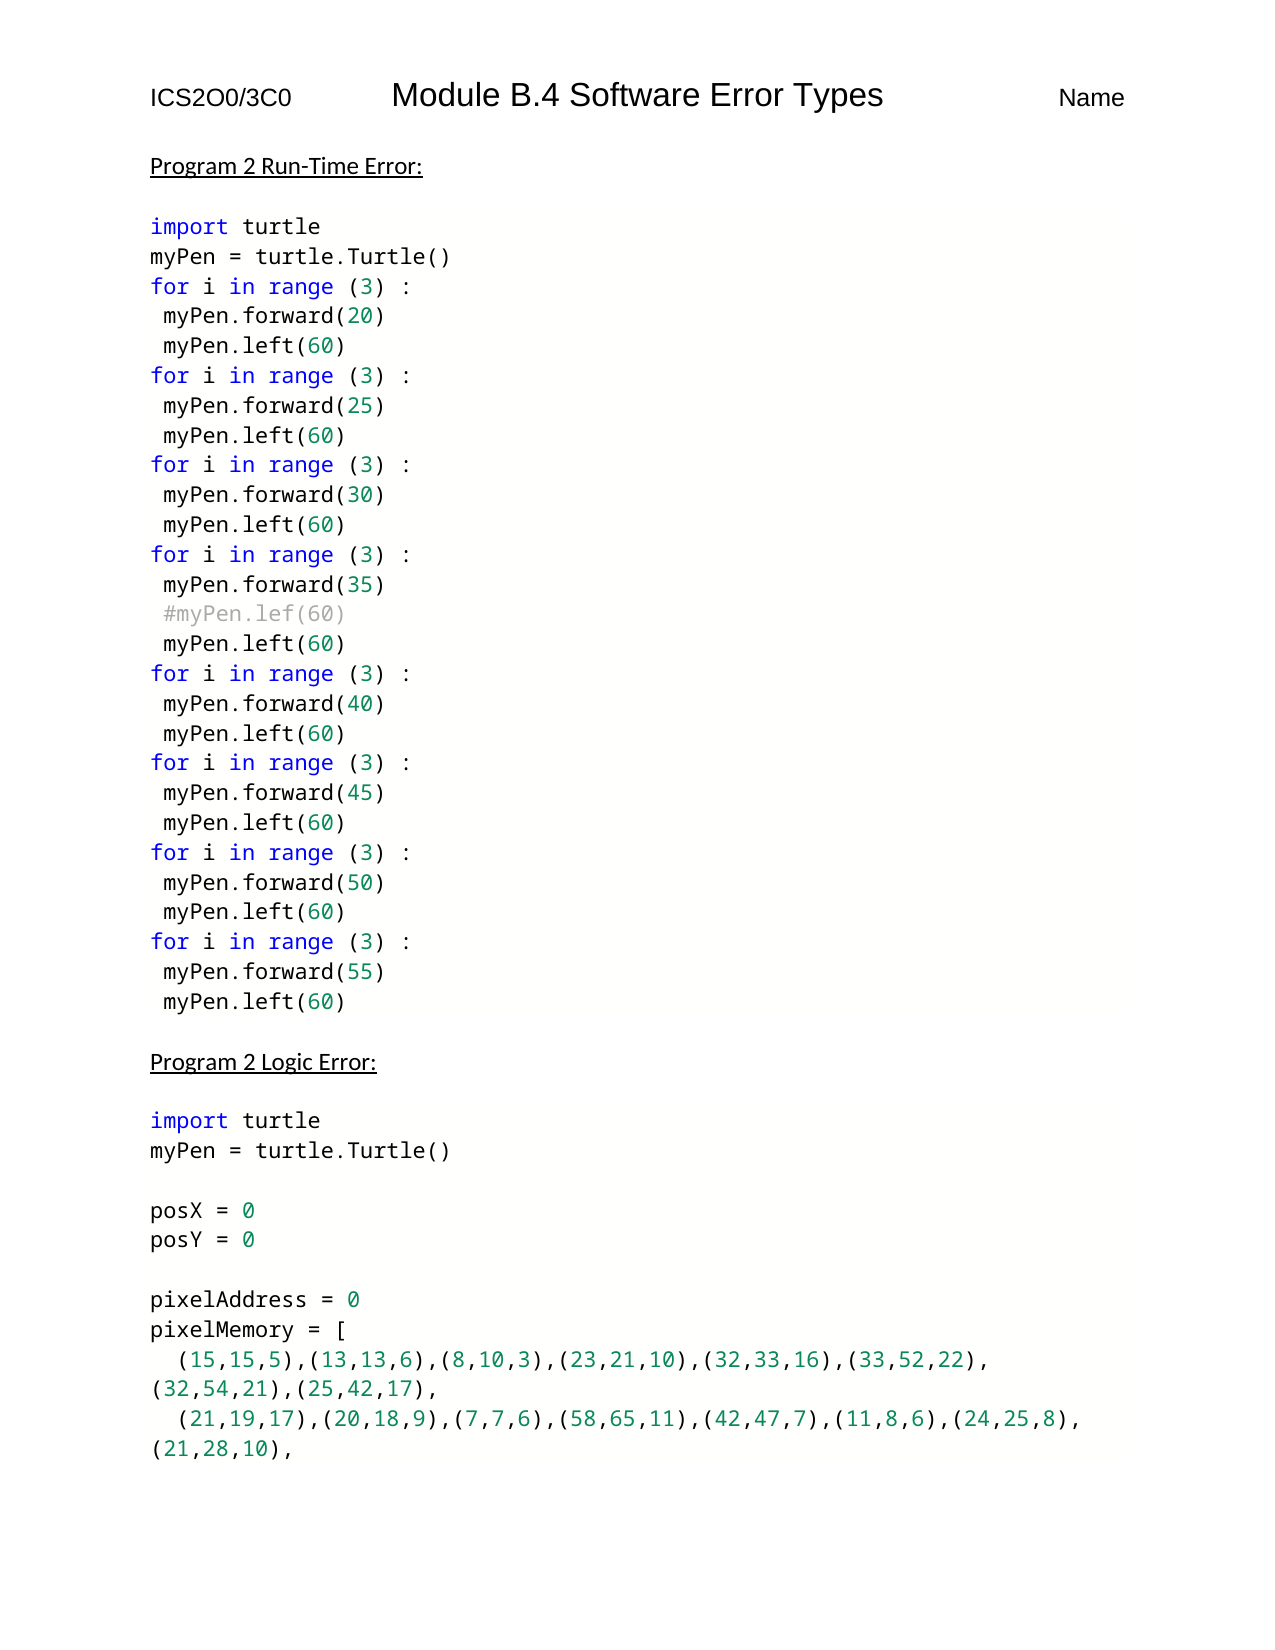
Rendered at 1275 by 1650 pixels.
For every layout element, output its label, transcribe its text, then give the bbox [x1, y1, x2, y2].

text myPen.left(60) [150, 509, 1125, 539]
text myPen.left(60) [150, 986, 1125, 1015]
text (15,15,5),(13,13,6),(8,10,3),(23,21,10),(32,33,16),(33,52,22),(32,54,21),(25,42,17), [150, 1343, 1125, 1403]
text posY = 0 [150, 1224, 1125, 1254]
text myPen.forward(40) [150, 688, 1125, 717]
text Program 2 Logic Error: [150, 1046, 1125, 1105]
text myPen.forward(55) [150, 956, 1125, 986]
text myPen.left(60) [150, 896, 1125, 926]
text myPen.left(60) [150, 330, 1125, 360]
text for i in range (3) : [150, 926, 1125, 956]
text myPen = turtle.Turtle() [150, 1135, 1125, 1165]
text myPen.left(60) [150, 807, 1125, 837]
text import turtle [150, 1105, 1125, 1135]
text for i in range (3) : [150, 658, 1125, 688]
text posX = 0 [150, 1194, 1125, 1224]
text myPen.forward(25) [150, 390, 1125, 419]
text pixelMemory = [ [150, 1314, 1125, 1343]
text myPen.forward(45) [150, 777, 1125, 807]
text for i in range (3) : [150, 271, 1125, 300]
text myPen.left(60) [150, 717, 1125, 747]
text Program 2 Run-Time Error: [150, 150, 1125, 181]
text myPen = turtle.Turtle() [150, 241, 1125, 271]
text myPen.forward(35) [150, 568, 1125, 598]
text for i in range (3) : [150, 449, 1125, 479]
text myPen.forward(30) [150, 479, 1125, 509]
text for i in range (3) : [150, 360, 1125, 390]
text myPen.left(60) [150, 628, 1125, 658]
text for i in range (3) : [150, 539, 1125, 568]
text myPen.forward(50) [150, 866, 1125, 896]
text (21,19,17),(20,18,9),(7,7,6),(58,65,11),(42,47,7),(11,8,6),(24,25,8),(21,28,10), [150, 1403, 1125, 1463]
text #myPen.lef(60) [150, 598, 1125, 628]
text myPen.left(60) [150, 419, 1125, 449]
text import turtle [150, 211, 1125, 241]
text for i in range (3) : [150, 837, 1125, 866]
text myPen.forward(20) [150, 300, 1125, 330]
text for i in range (3) : [150, 747, 1125, 777]
text pixelAddress = 0 [150, 1284, 1125, 1314]
